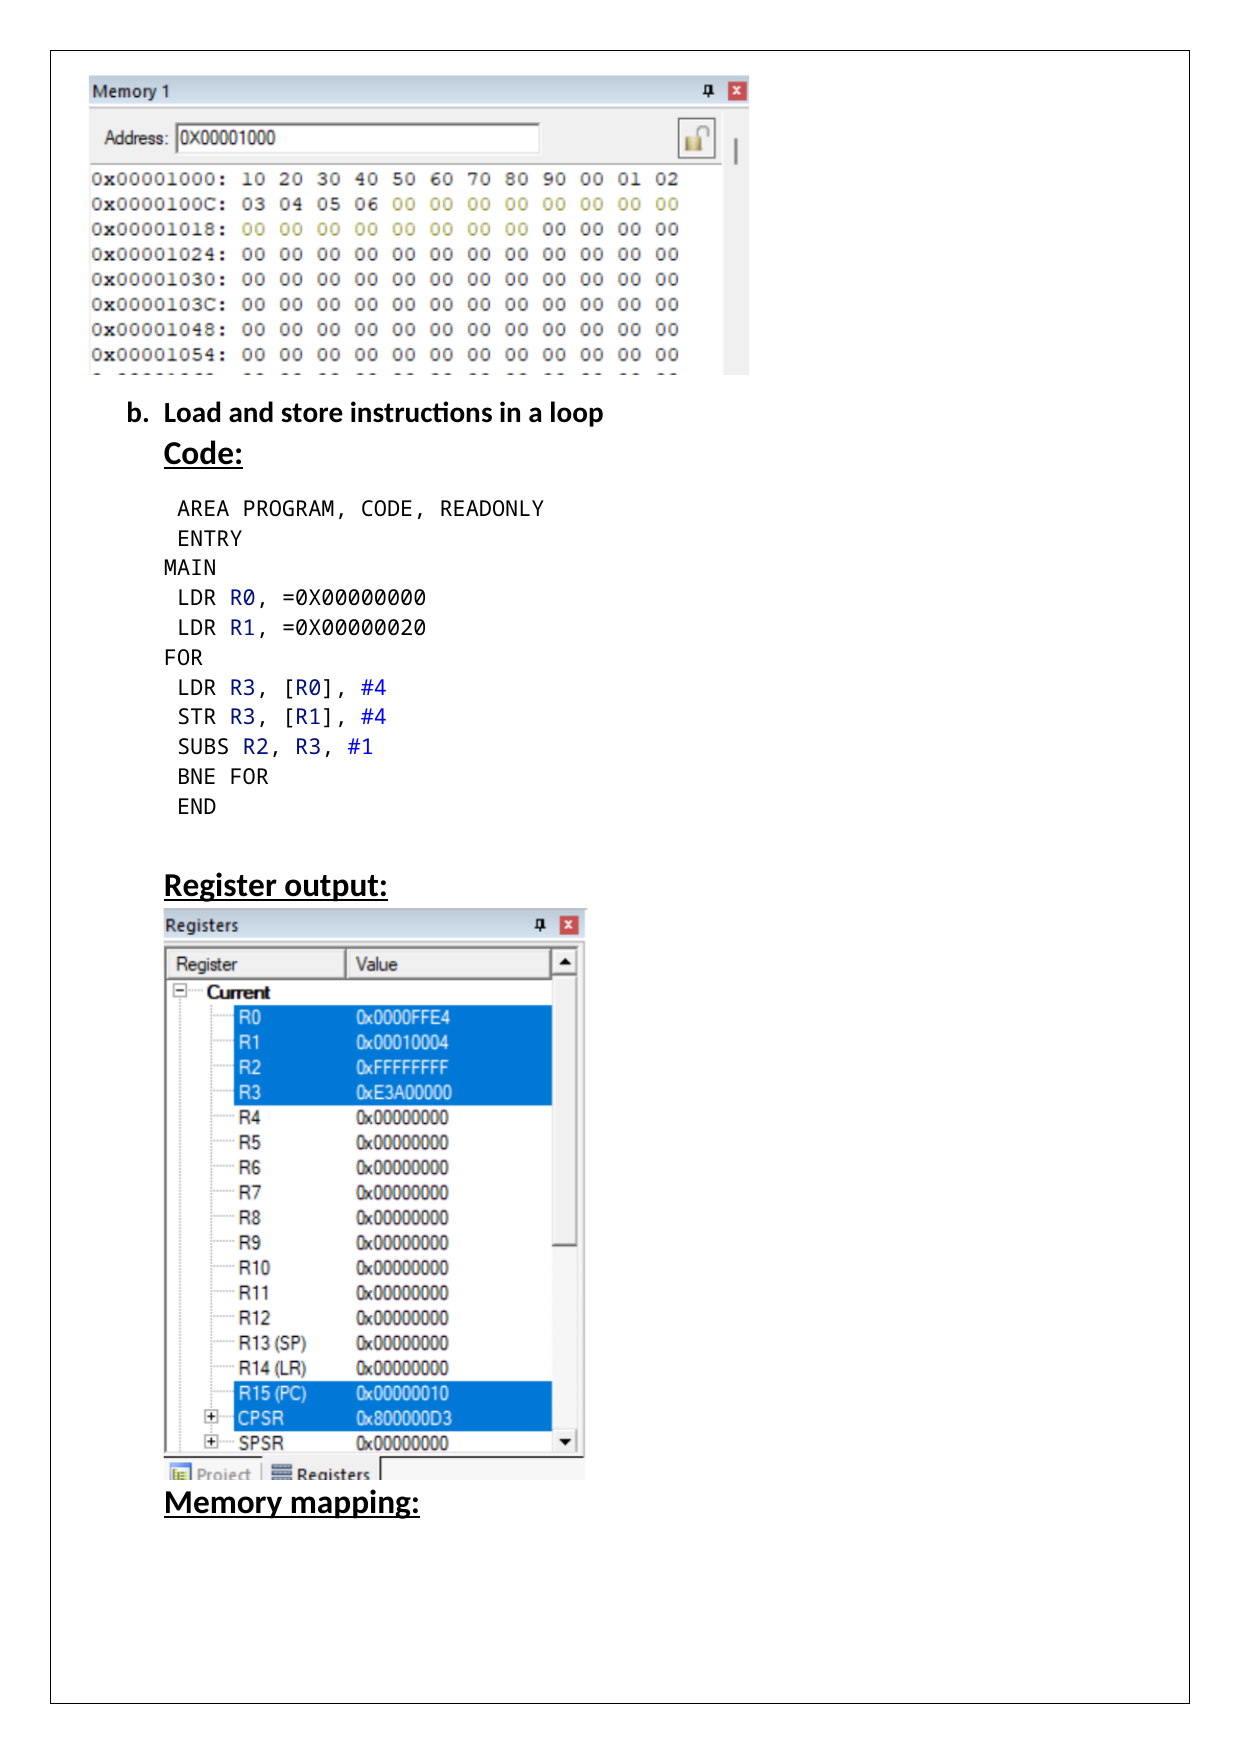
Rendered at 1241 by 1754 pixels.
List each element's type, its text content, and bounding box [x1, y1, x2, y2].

picture [163, 908, 588, 1480]
text AREA PROGRAM, CODE, READONLY [164, 493, 1181, 523]
text SUBS R2, R3, #1 [164, 731, 1181, 761]
text LDR R1, =0X00000020 [164, 612, 1181, 642]
list Memory mapping: [164, 1482, 1181, 1522]
list Code: [164, 432, 1181, 473]
list Load and store instructions in a loop [126, 394, 1181, 429]
text LDR R0, =0X00000000 [164, 582, 1181, 612]
picture [88, 73, 750, 375]
text LDR R3, [R0], #4 [164, 672, 1181, 701]
text FOR [164, 642, 1181, 672]
text ENTRY [164, 523, 1181, 552]
list Register output: [164, 864, 1181, 905]
text END [164, 791, 1181, 821]
text BNE FOR [164, 761, 1181, 791]
text STR R3, [R1], #4 [164, 701, 1181, 731]
text MAIN [164, 552, 1181, 582]
